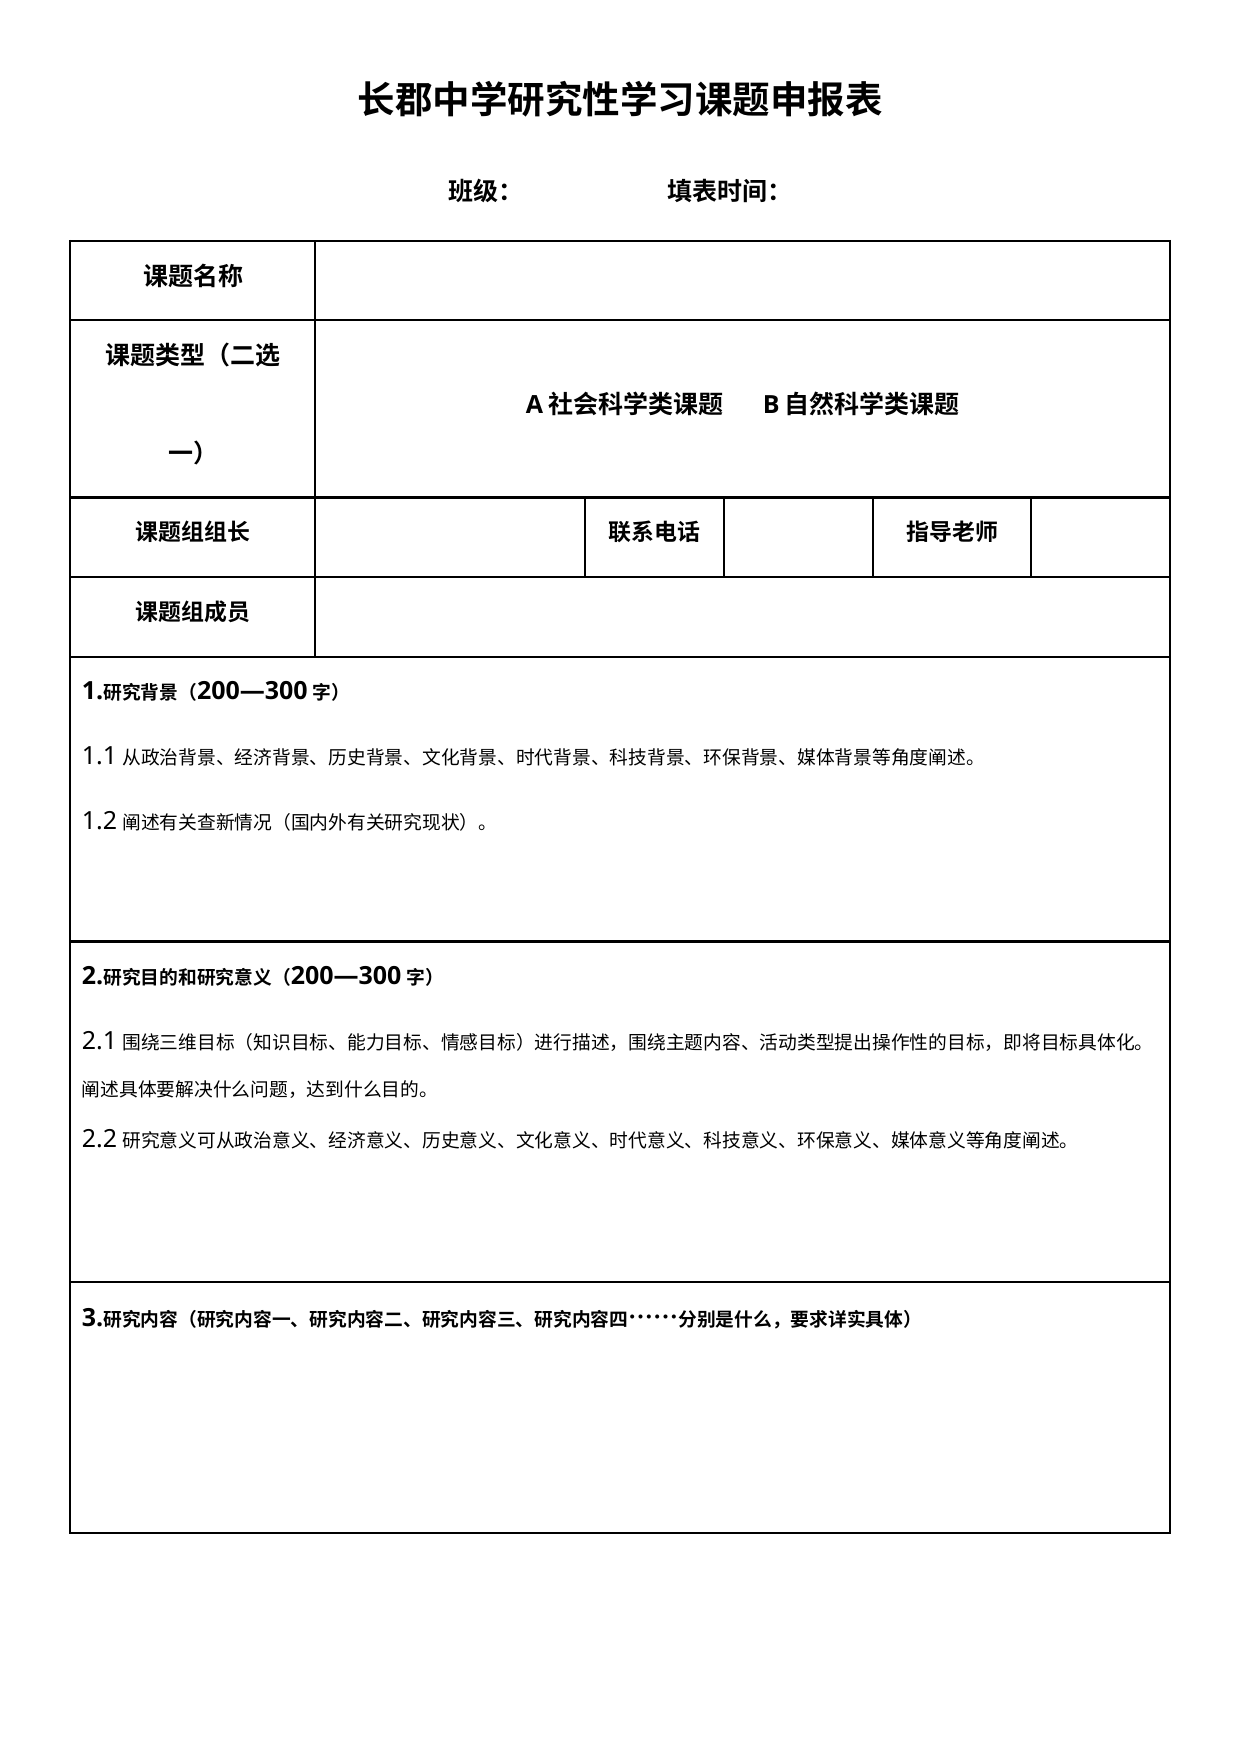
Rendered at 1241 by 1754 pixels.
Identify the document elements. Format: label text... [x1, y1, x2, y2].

table_cell 1.研究背景（200—300字） 1.1从政治背景、经济背景、历史背景、文化背景、时代背景、科技背景、环保背景、媒体背景等角度阐述。 1.2阐述有关查新情况（国内外有关研究现状）。 [71, 658, 1169, 940]
text 班级： 填表时间： [59, 157, 1181, 222]
table_cell 课题类型（二选一） [71, 321, 314, 496]
table_cell 2.研究目的和研究意义（200—300字） 2.1围绕三维目标（知识目标、能力目标、情感目标）进行描述，围绕主题内容、活动类型提出操作性的目标，即将目标具体化。阐述具体要解决什么问题，达到什么目的。 2.2研究意义可从政治意义、经济意义、历史意义、文化意义、时代意义、科技意义、环保意义、媒体意义等角度阐述。 [71, 943, 1169, 1281]
table_cell [1032, 499, 1169, 576]
table_cell 3.研究内容（研究内容一、研究内容二、研究内容三、研究内容四……分别是什么，要求详实具体） [71, 1283, 1169, 1532]
table_cell 课题组组长 [71, 499, 314, 576]
table_cell [725, 499, 872, 576]
table_cell A社会科学类课题 B自然科学类课题 [316, 321, 1169, 496]
table_cell 课题组成员 [71, 578, 314, 656]
text 长郡中学研究性学习课题申报表 [59, 64, 1181, 129]
table_header [316, 242, 1169, 319]
table_cell 指导老师 [874, 499, 1030, 576]
table_cell [316, 578, 1169, 656]
table_header 课题名称 [71, 242, 314, 319]
table_cell 联系电话 [586, 499, 723, 576]
table_cell [316, 499, 584, 576]
